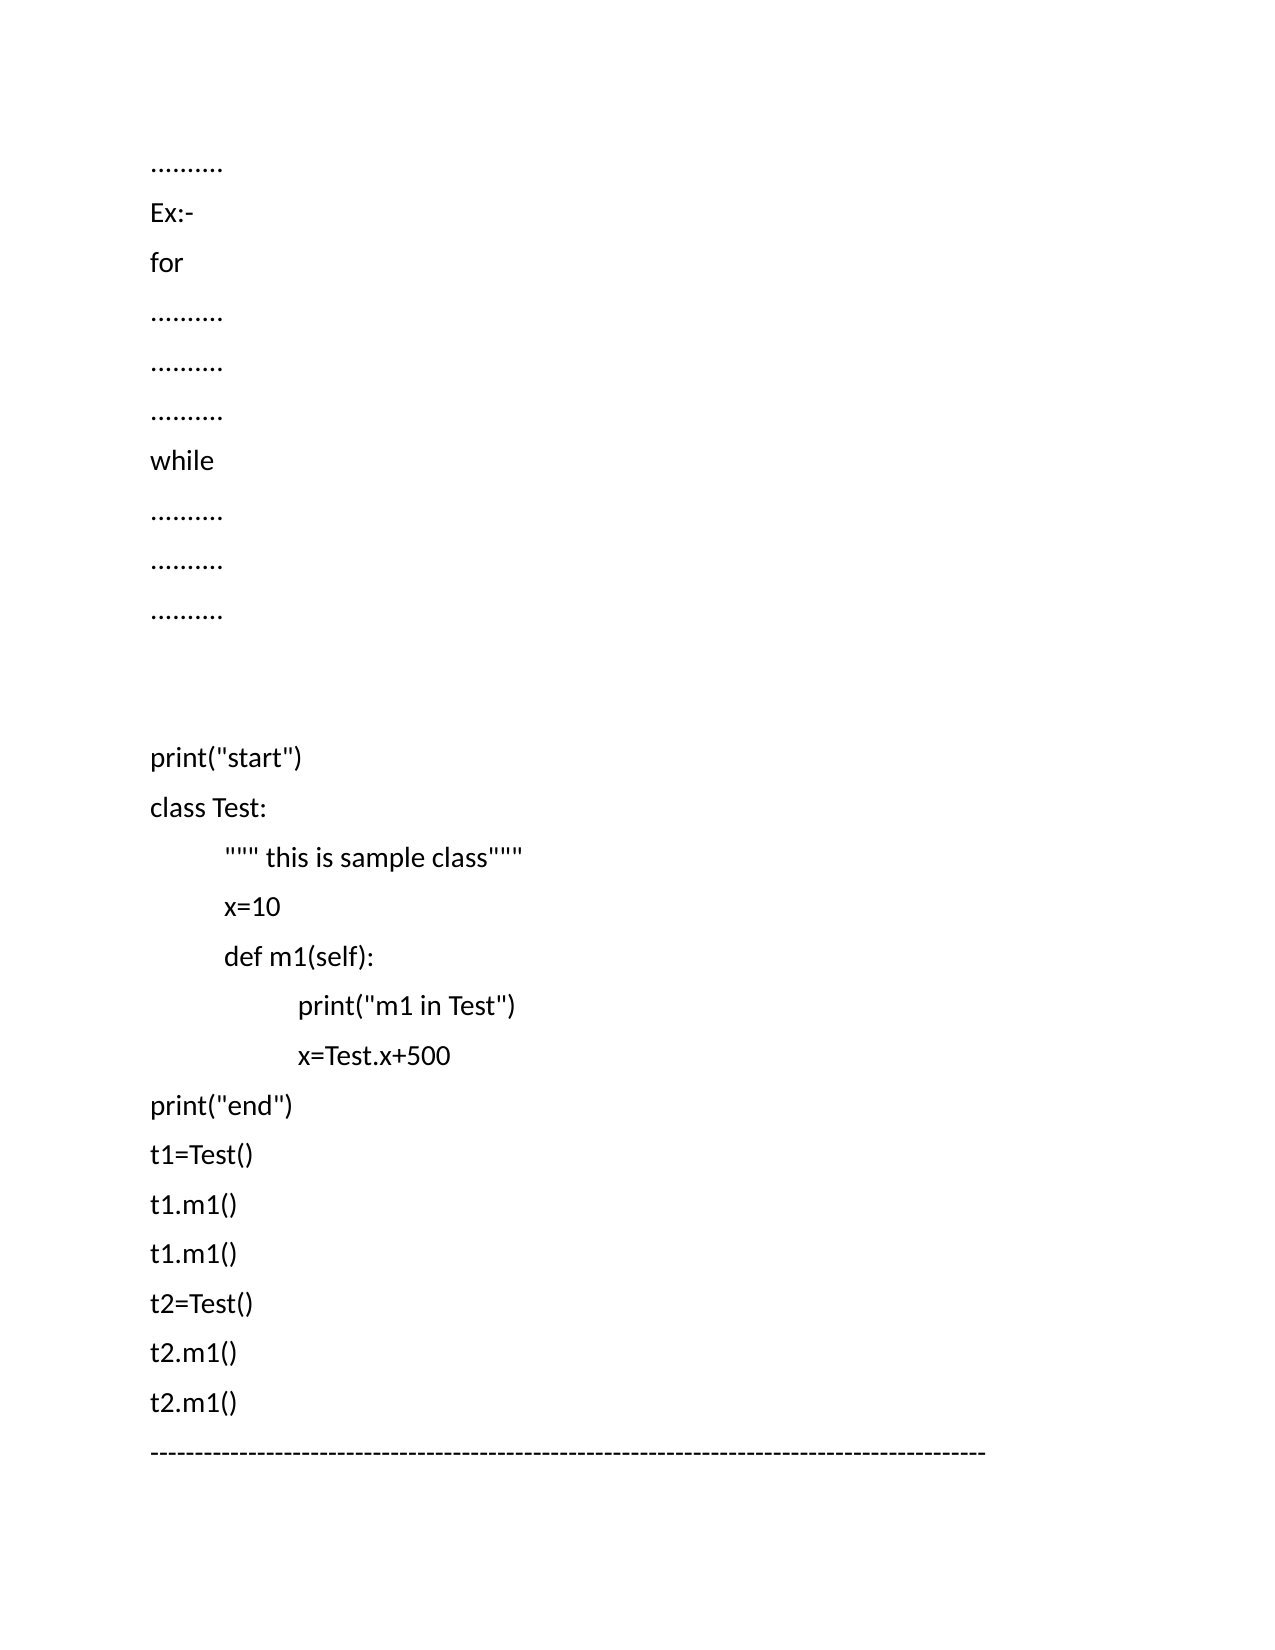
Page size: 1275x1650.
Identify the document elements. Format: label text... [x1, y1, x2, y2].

text .......... [150, 596, 1125, 625]
text while [150, 447, 1125, 476]
text for [150, 249, 1125, 278]
text .......... [150, 299, 1125, 327]
text Ex:- [150, 199, 1125, 228]
text """ this is sample class""" [150, 844, 1125, 873]
text x=10 [150, 894, 1125, 922]
text t2.m1() [150, 1389, 1125, 1418]
text .......... [150, 348, 1125, 377]
text class Test: [150, 794, 1125, 823]
text print("m1 in Test") [150, 993, 1125, 1022]
text .......... [150, 547, 1125, 575]
text .......... [150, 497, 1125, 526]
text t2.m1() [150, 1340, 1125, 1369]
text print("end") [150, 1092, 1125, 1121]
text t2=Test() [150, 1290, 1125, 1319]
text t1.m1() [150, 1241, 1125, 1269]
text t1=Test() [150, 1142, 1125, 1170]
text print("start") [150, 745, 1125, 774]
text .......... [150, 398, 1125, 427]
text x=Test.x+500 [150, 1042, 1125, 1071]
text def m1(self): [150, 943, 1125, 972]
text t1.m1() [150, 1191, 1125, 1220]
text .......... [150, 150, 1125, 179]
text ---------------------------------------------------------------------------------------------- [150, 1439, 1125, 1468]
